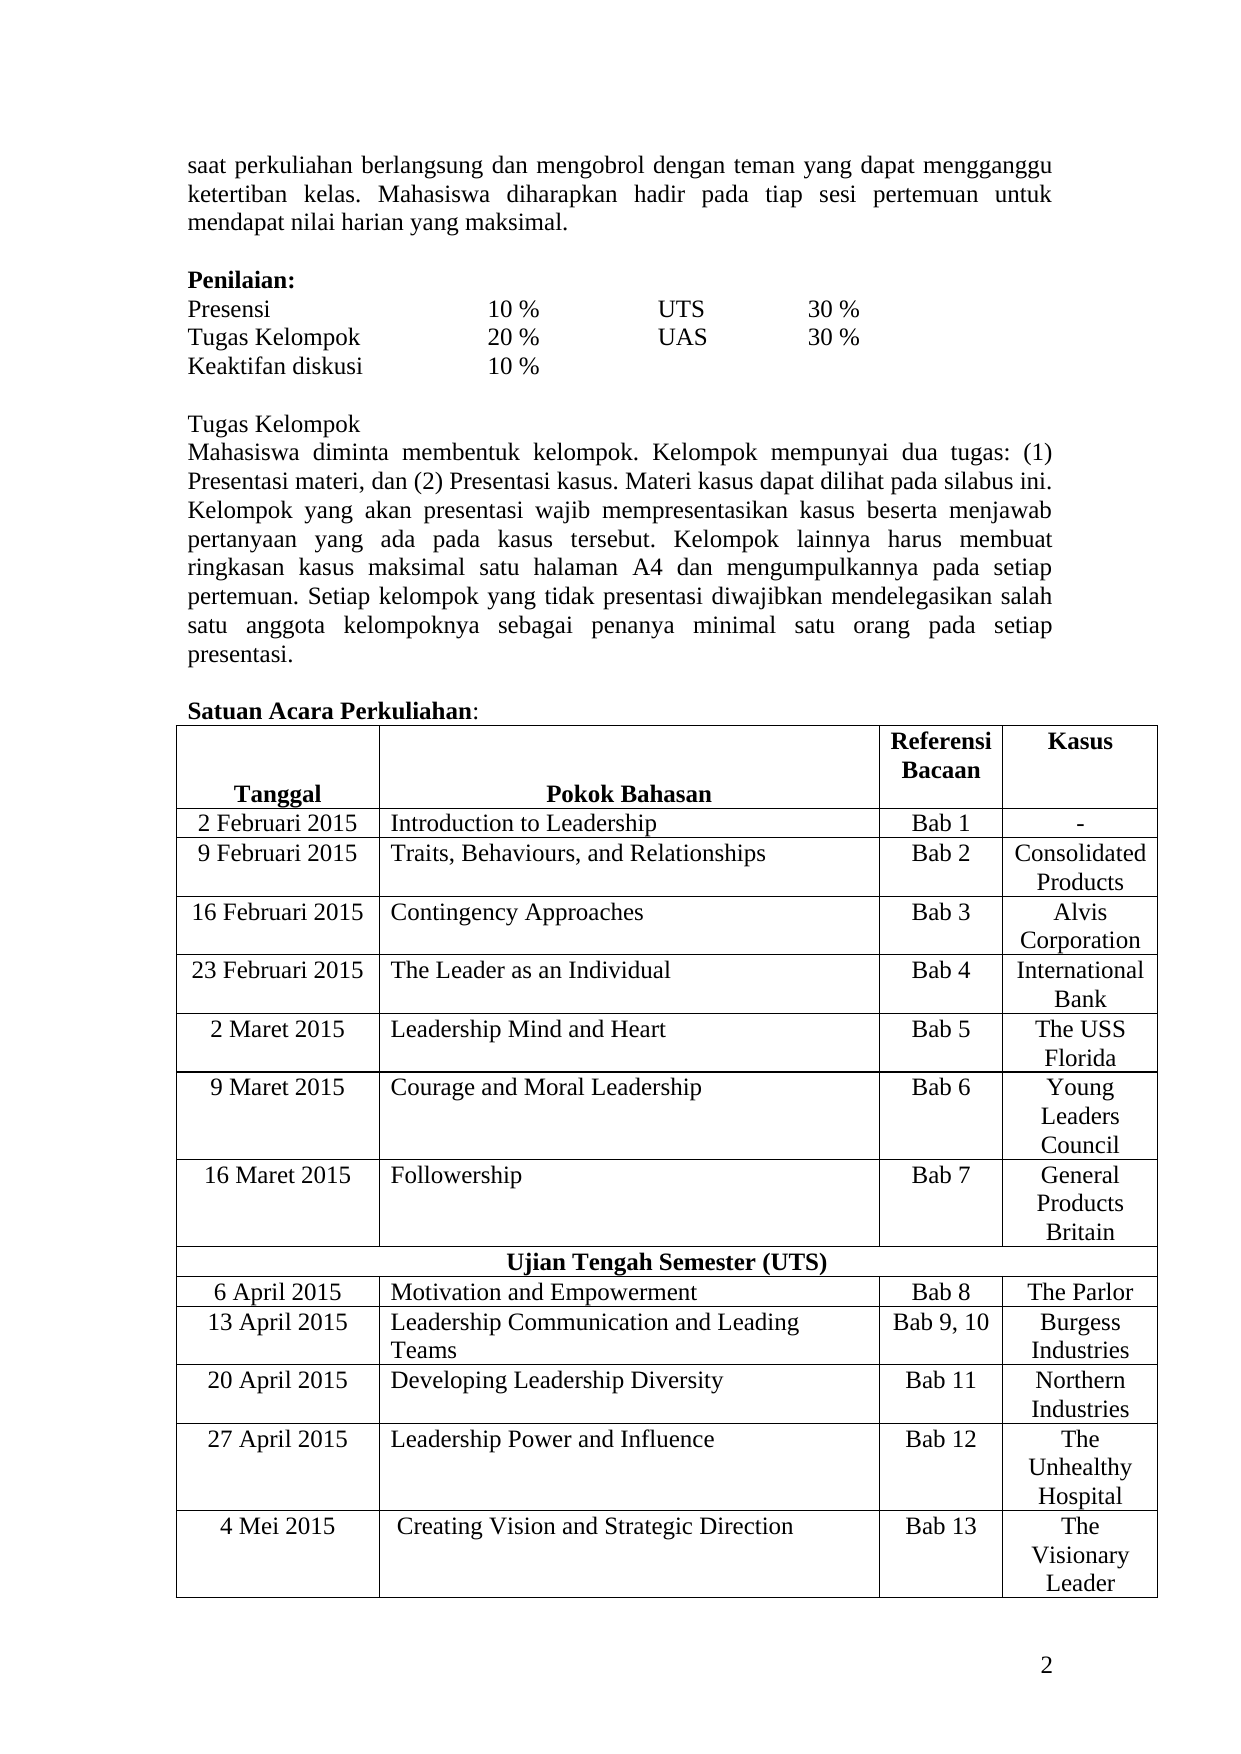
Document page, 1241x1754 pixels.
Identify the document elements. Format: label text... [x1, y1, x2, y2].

table_cell Consolidated Products [1003, 838, 1157, 896]
table_cell The Unhealthy Hospital [1003, 1424, 1157, 1510]
table_header Pokok Bahasan [380, 726, 879, 807]
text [187, 150, 1053, 236]
table_cell Bab 9, 10 [880, 1307, 1002, 1364]
table_cell 9 Maret 2015 [177, 1073, 379, 1159]
table_cell Bab 5 [880, 1014, 1002, 1071]
table_cell The USS Florida [1003, 1014, 1157, 1071]
table_cell Leadership Power and Influence [380, 1424, 879, 1510]
table_cell Burgess Industries [1003, 1307, 1157, 1364]
text Penilaian: [187, 265, 1053, 294]
table_cell Creating Vision and Strategic Direction [380, 1511, 879, 1597]
table_cell 27 April 2015 [177, 1424, 379, 1510]
table_cell 16 Maret 2015 [177, 1160, 379, 1246]
table_cell 6 April 2015 [177, 1277, 379, 1306]
table_cell 20 April 2015 [177, 1365, 379, 1423]
table_cell 2 Februari 2015 [177, 809, 379, 837]
table_cell Bab 2 [880, 838, 1002, 896]
table_cell The Leader as an Individual [380, 955, 879, 1013]
text Tugas Kelompok 20 % [187, 322, 583, 351]
table_cell Leadership Mind and Heart [380, 1014, 879, 1071]
table_cell Leadership Communication and Leading Teams [380, 1307, 879, 1364]
table_cell Bab 3 [880, 897, 1002, 954]
table_cell Followership [380, 1160, 879, 1246]
table_cell Introduction to Leadership [380, 809, 879, 837]
table_cell The Visionary Leader [1003, 1511, 1157, 1597]
table_cell Bab 6 [880, 1073, 1002, 1159]
table_cell 23 Februari 2015 [177, 955, 379, 1013]
table_cell Contingency Approaches [380, 897, 879, 954]
table_cell Bab 7 [880, 1160, 1002, 1246]
table_cell 16 Februari 2015 [177, 897, 379, 954]
table_cell Young Leaders Council [1003, 1073, 1157, 1159]
table_cell Courage and Moral Leadership [380, 1073, 879, 1159]
table_cell - [1003, 809, 1157, 837]
text Satuan Acara Perkuliahan: [187, 696, 1053, 725]
table_cell Bab 11 [880, 1365, 1002, 1423]
table_cell Bab 4 [880, 955, 1002, 1013]
table_cell 9 Februari 2015 [177, 838, 379, 896]
table_header Referensi Bacaan [880, 726, 1002, 807]
table_header Kasus [1003, 726, 1157, 807]
text Presensi 10 % [187, 294, 583, 322]
table_cell Motivation and Empowerment [380, 1277, 879, 1306]
table_cell 4 Mei 2015 [177, 1511, 379, 1597]
table_cell Developing Leadership Diversity [380, 1365, 879, 1423]
table_cell Bab 8 [880, 1277, 1002, 1306]
text Keaktifan diskusi 10 % [187, 351, 583, 380]
table_cell Bab 1 [880, 809, 1002, 837]
table_cell The Parlor [1003, 1277, 1157, 1306]
table_cell Bab 12 [880, 1424, 1002, 1510]
table_cell 2 Maret 2015 [177, 1014, 379, 1071]
table_cell Northern Industries [1003, 1365, 1157, 1423]
table_cell Ujian Tengah Semester (UTS) [177, 1247, 1157, 1276]
table_header Tanggal [177, 726, 379, 807]
table_cell General Products Britain [1003, 1160, 1157, 1246]
table_cell Traits, Behaviours, and Relationships [380, 838, 879, 896]
table_cell Bab 13 [880, 1511, 1002, 1597]
table_cell International Bank [1003, 955, 1157, 1013]
text UAS 30 % [658, 322, 1053, 351]
text Tugas Kelompok [187, 409, 1053, 437]
table_cell 13 April 2015 [177, 1307, 379, 1364]
text Mahasiswa diminta membentuk kelompok. Kelompok mempunyai dua tugas: (1) Presentasi materi, dan (2) Presentasi kasus. Materi kasus dapat dilihat pada silabus ini. Kelompok yang akan presentasi wajib mempresentasikan kasus beserta menjawab pertanyaan yang ada pada kasus tersebut. Kelompok lainnya harus membuat ringkasan kasus maksimal satu halaman A4 dan mengumpulkannya pada setiap pertemuan. Setiap kelompok yang tidak presentasi diwajibkan mendelegasikan salah satu anggota kelompoknya sebagai penanya minimal satu orang pada setiap presentasi. [187, 437, 1053, 667]
text UTS 30 % [658, 294, 1053, 322]
table_cell Alvis Corporation [1003, 897, 1157, 954]
